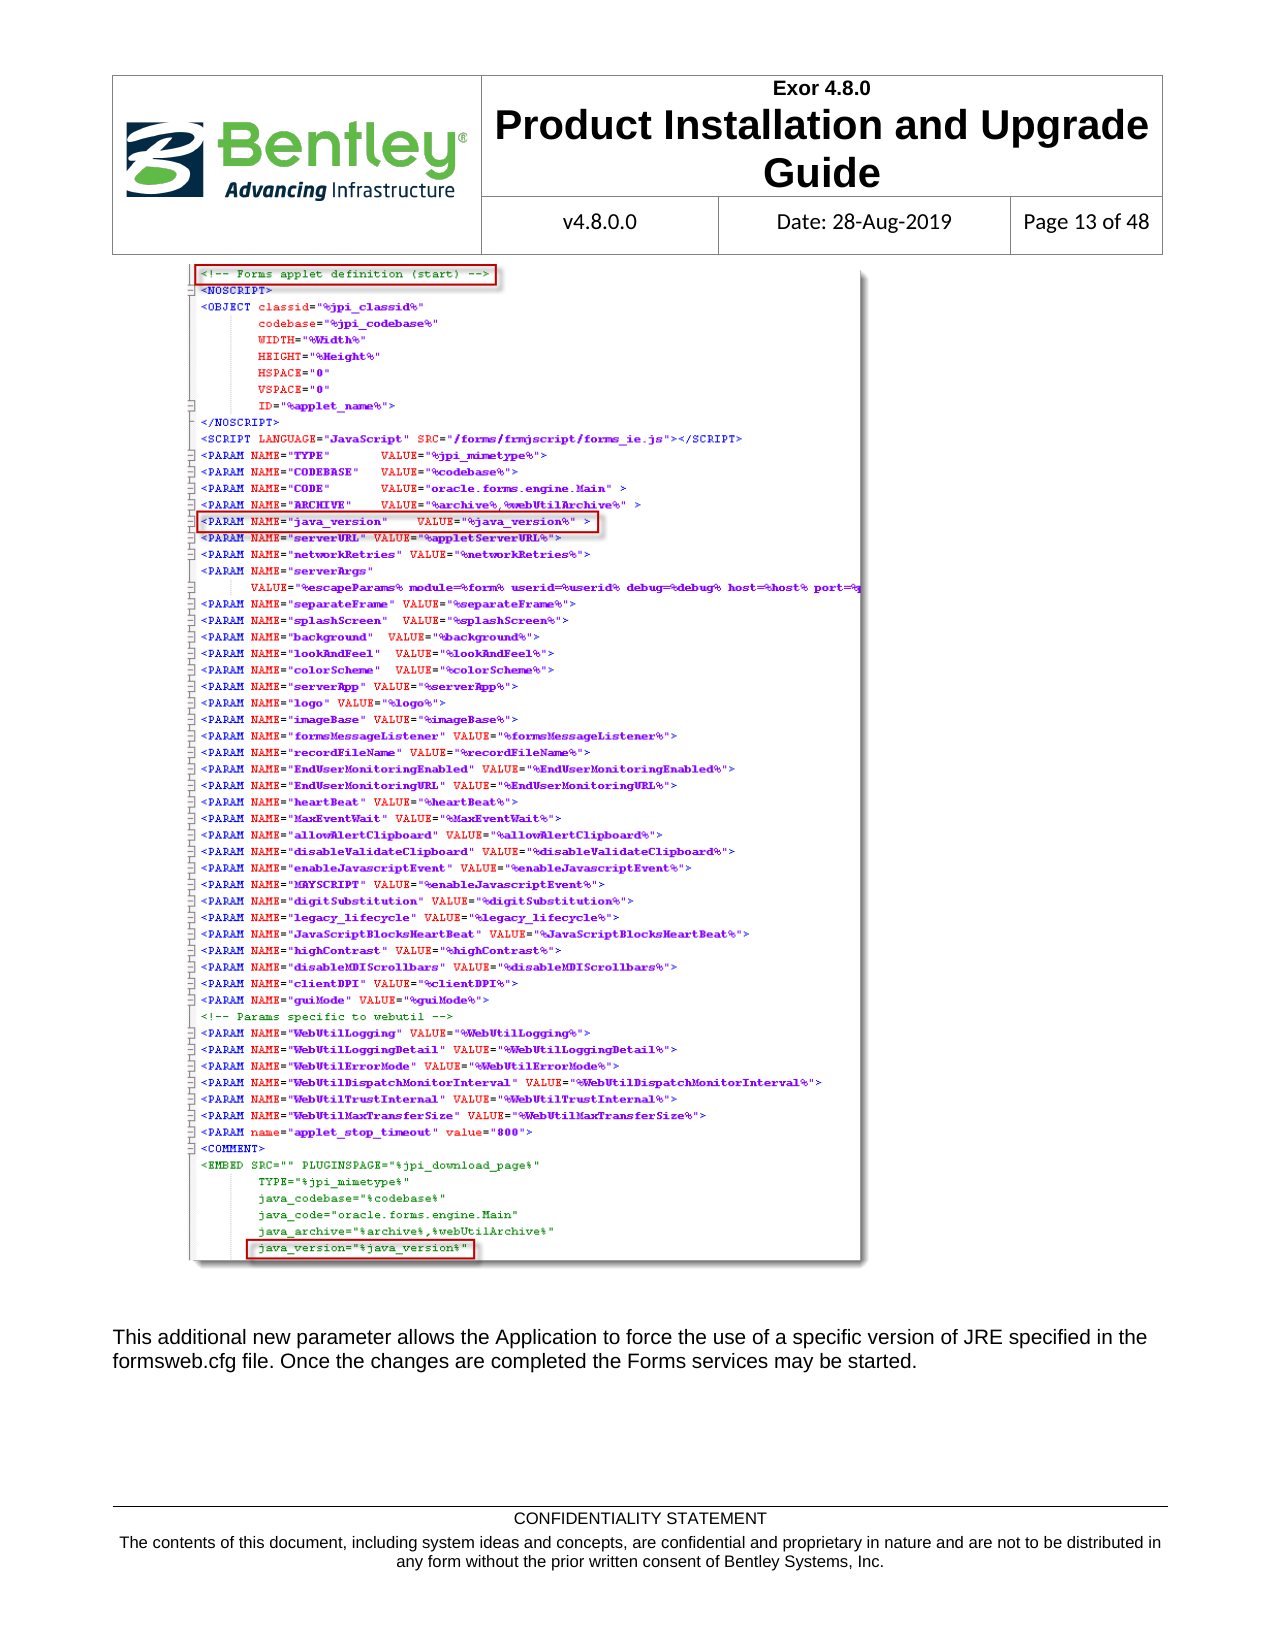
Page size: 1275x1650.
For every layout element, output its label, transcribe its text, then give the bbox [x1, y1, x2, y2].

text This additional new parameter allows the Application to force the use of a specific version of JRE specified in the formsweb.cfg file. Once the changes are completed the Forms services may be started. [112, 1325, 1162, 1373]
picture [187, 264, 876, 1276]
picture [126, 121, 468, 201]
